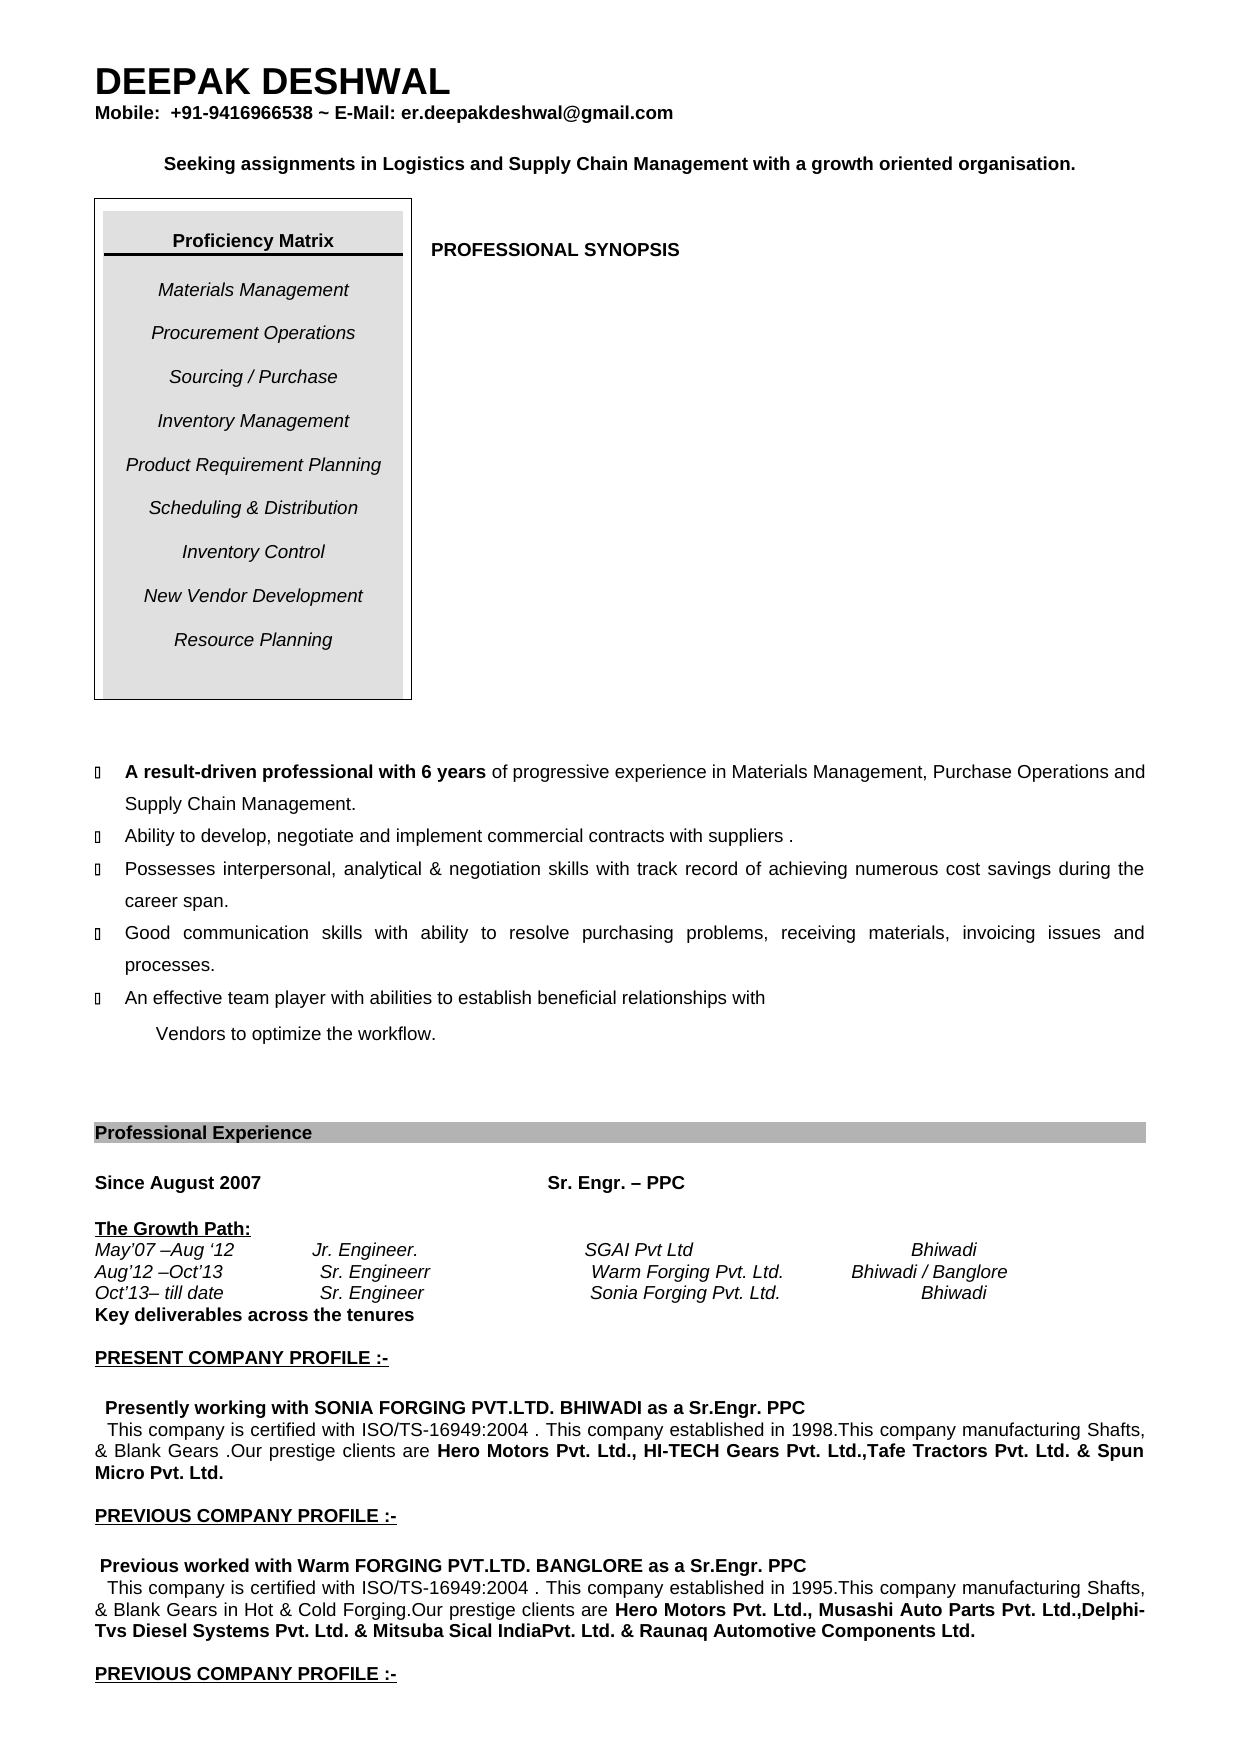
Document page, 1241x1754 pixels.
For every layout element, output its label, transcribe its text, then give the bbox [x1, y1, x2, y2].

list A result-driven professional with 6 years of progressive experience in Materials Management, Purchase Operations and Supply Chain Management. [94, 760, 1146, 814]
text Seeking assignments in Logistics and Supply Chain Management with a growth oriented organisation. [94, 152, 1146, 174]
text PROFESSIONAL SYNOPSIS [412, 239, 1146, 260]
text Professional Experience [94, 1122, 1146, 1143]
text This company is certified with ISO/TS-16949:2004 . This company established in 1998.This company manufacturing Shafts, & Blank Gears .Our prestige clients are Hero Motors Pvt. Ltd., HI-TECH Gears Pvt. Ltd.,Tafe Tractors Pvt. Ltd. & Spun Micro Pvt. Ltd. [94, 1419, 1146, 1483]
text PREVIOUS COMPANY PROFILE :- [94, 1663, 1146, 1685]
text Key deliverables across the tenures [94, 1304, 1146, 1325]
text DEEPAK DESHWAL [94, 59, 1146, 102]
list Possesses interpersonal, analytical & negotiation skills with track record of achieving numerous cost savings during the career span. [94, 857, 1146, 911]
list Ability to develop, negotiate and implement commercial contracts with suppliers . [94, 825, 1146, 847]
list Good communication skills with ability to resolve purchasing problems, receiving materials, invoicing issues and processes. [94, 922, 1146, 976]
title Aug’12 –Oct’13 Sr. Engineerr Warm Forging Pvt. Ltd. Bhiwadi / Banglore [94, 1261, 1146, 1282]
text PRESENT COMPANY PROFILE :- [94, 1347, 1146, 1368]
text Presently working with SONIA FORGING PVT.LTD. BHIWADI as a Sr.Engr. PPC [94, 1397, 1146, 1419]
list An effective team player with abilities to establish beneficial relationships with [94, 986, 1146, 1008]
title May’07 –Aug ‘12 Jr. Engineer. SGAI Pvt Ltd Bhiwadi [94, 1239, 1146, 1261]
text Vendors to optimize the workflow. [124, 1019, 1146, 1046]
title Oct’13– till date Sr. Engineer Sonia Forging Pvt. Ltd. Bhiwadi [94, 1282, 1146, 1304]
text Since August 2007 Sr. Engr. – PPC [94, 1172, 1146, 1193]
text Previous worked with Warm FORGING PVT.LTD. BANGLORE as a Sr.Engr. PPC [94, 1555, 1146, 1577]
title The Growth Path: [94, 1217, 1146, 1239]
text PREVIOUS COMPANY PROFILE :- [94, 1505, 1146, 1527]
text Mobile: +91-9416966538 ~ E-Mail: er.deepakdeshwal@gmail.com [94, 102, 1146, 124]
text This company is certified with ISO/TS-16949:2004 . This company established in 1995.This company manufacturing Shafts, & Blank Gears in Hot & Cold Forging.Our prestige clients are Hero Motors Pvt. Ltd., Musashi Auto Parts Pvt. Ltd.,Delphi-Tvs Diesel Systems Pvt. Ltd. & Mitsuba Sical IndiaPvt. Ltd. & Raunaq Automotive Components Ltd. [94, 1577, 1146, 1642]
